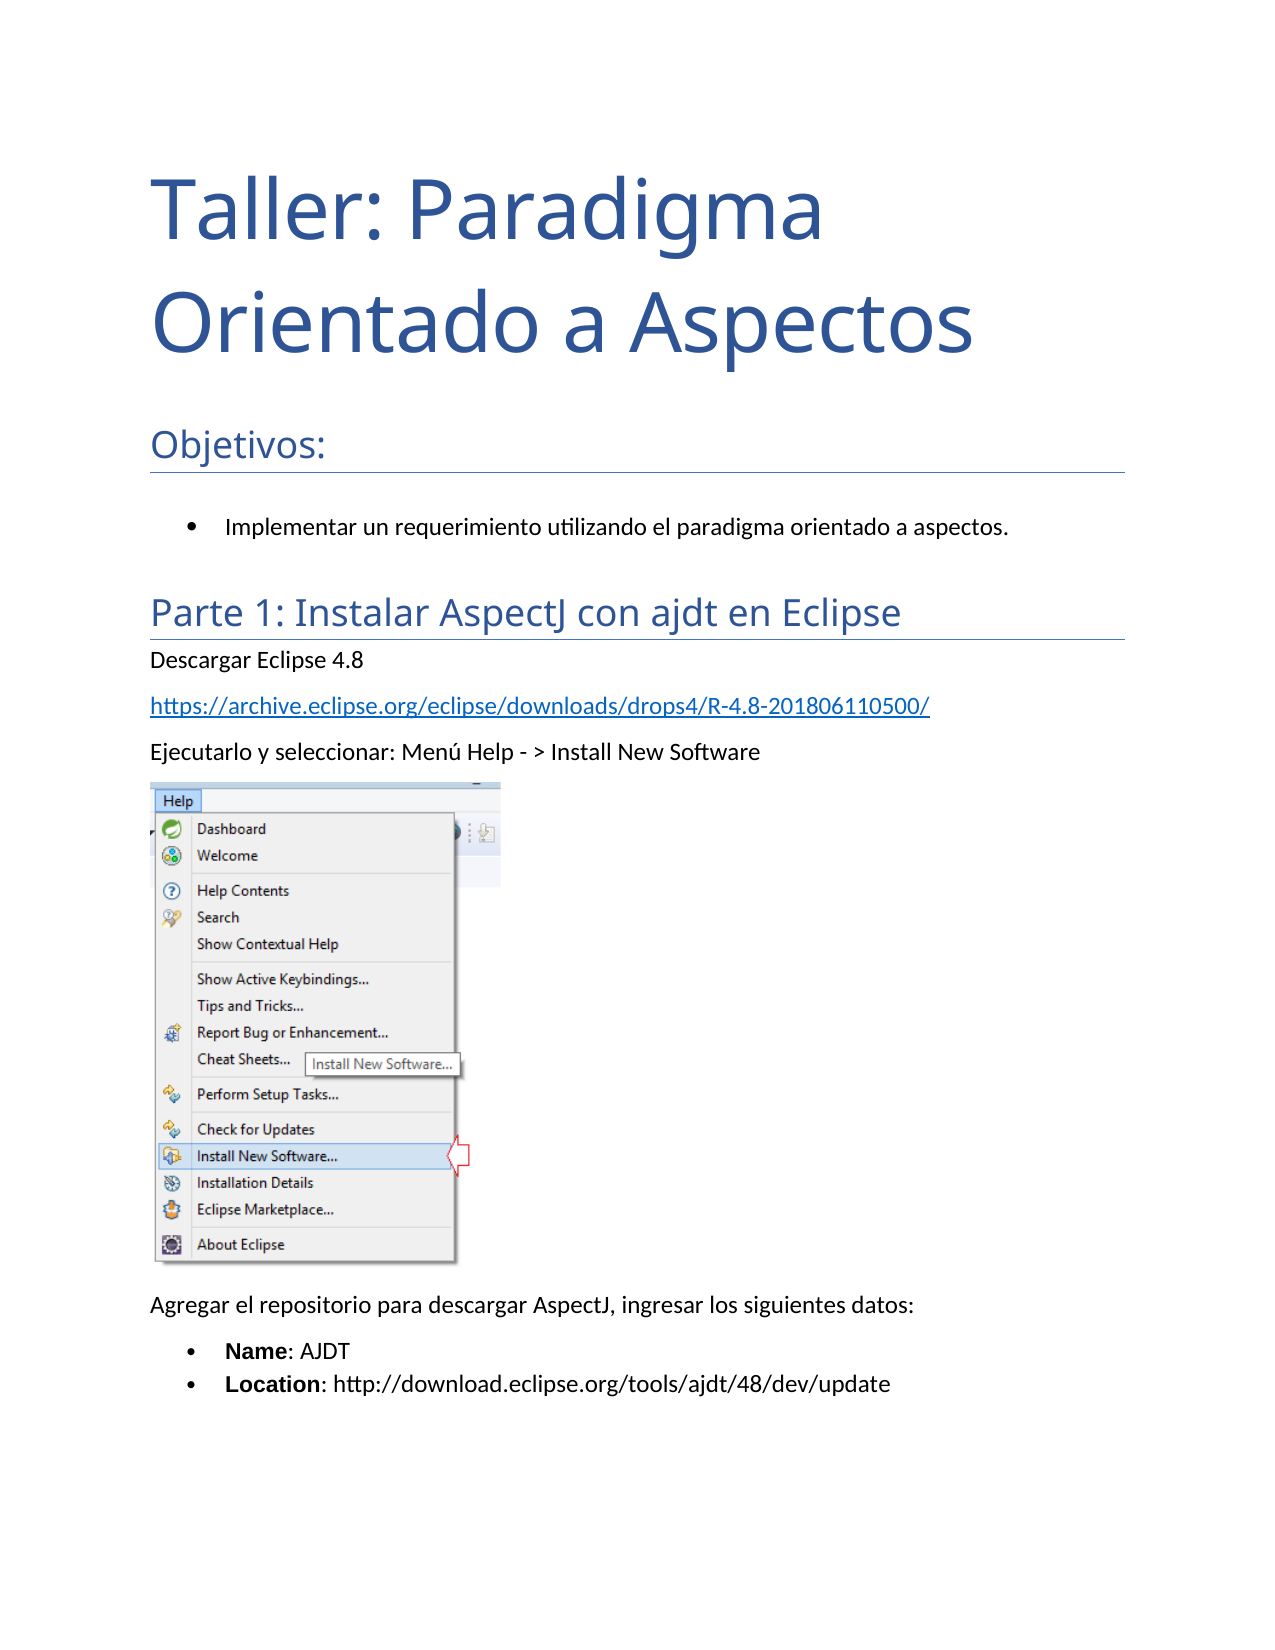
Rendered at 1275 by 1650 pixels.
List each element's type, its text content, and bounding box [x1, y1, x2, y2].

list Location: http://download.eclipse.org/tools/ajdt/48/dev/update [187, 1368, 1125, 1399]
text Ejecutarlo y seleccionar: Menú Help - > Install New Software [150, 736, 1125, 767]
subtitle Parte 1: Instalar AspectJ con ajdt en Eclipse [150, 586, 1125, 639]
text Agregar el repositorio para descargar AspectJ, ingresar los siguientes datos: [150, 1289, 1125, 1319]
subtitle Objetivos: [150, 419, 1125, 472]
title Taller: Paradigma Orientado a Aspectos [150, 150, 1125, 377]
list Implementar un requerimiento utilizando el paradigma orientado a aspectos. [187, 511, 1125, 541]
picture [150, 782, 501, 1274]
text https://archive.eclipse.org/eclipse/downloads/drops4/R-4.8-201806110500/ [150, 690, 1125, 721]
list Name: AJDT [187, 1335, 1125, 1365]
text Descargar Eclipse 4.8 [150, 644, 1125, 675]
